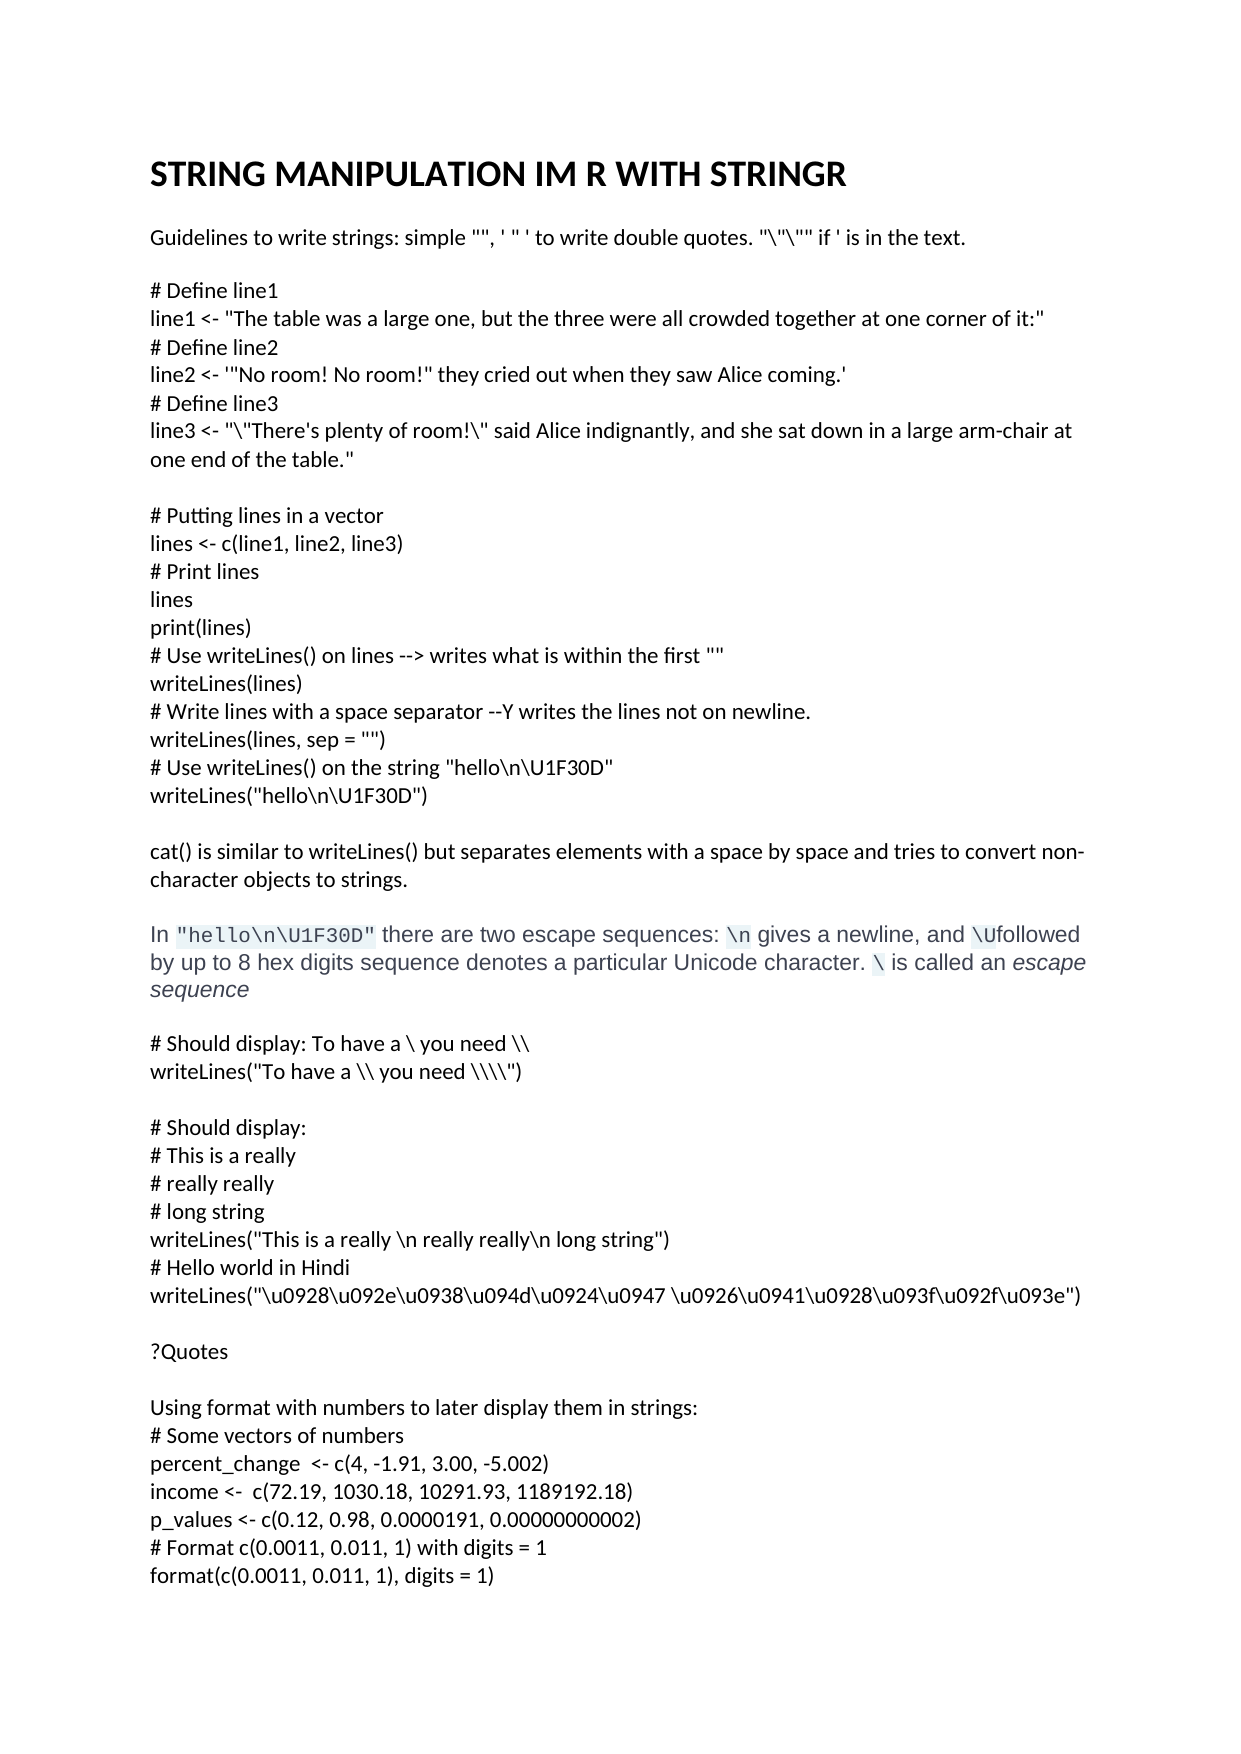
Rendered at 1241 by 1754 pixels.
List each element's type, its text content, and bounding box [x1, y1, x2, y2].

text # long string [150, 1197, 1090, 1225]
text # Print lines [150, 557, 1090, 585]
text # Should display: To have a \ you need \\ [150, 1029, 1090, 1057]
text # Define line3 [150, 389, 1090, 417]
text writeLines(lines) [150, 669, 1090, 697]
text format(c(0.0011, 0.011, 1), digits = 1) [150, 1562, 1090, 1589]
text lines <- c(line1, line2, line3) [150, 529, 1090, 557]
text p_values <- c(0.12, 0.98, 0.0000191, 0.00000000002) [150, 1506, 1090, 1533]
text # Define line2 [150, 333, 1090, 361]
text writeLines("hello\n\U1F30D") [150, 781, 1090, 809]
text line2 <- '"No room! No room!" they cried out when they saw Alice coming.' [150, 361, 1090, 389]
text # Use writeLines() on the string "hello\n\U1F30D" [150, 753, 1090, 781]
text # Write lines with a space separator --Y writes the lines not on newline. [150, 697, 1090, 725]
text ?Quotes [150, 1337, 1090, 1365]
text writeLines("\u0928\u092e\u0938\u094d\u0924\u0947 \u0926\u0941\u0928\u093f\u092f\u093e") [150, 1281, 1090, 1309]
text STRING MANIPULATION IM R WITH STRINGR [150, 150, 1090, 196]
text In "hello\n\U1F30D" there are two escape sequences: \n gives a newline, and \Ufollowed by up to 8 hex digits sequence denotes a particular Unicode character. \ is called an escape sequence [150, 921, 1090, 1003]
text # Define line1 [150, 277, 1090, 304]
text # Format c(0.0011, 0.011, 1) with digits = 1 [150, 1533, 1090, 1562]
text lines [150, 585, 1090, 613]
text writeLines("This is a really \n really really\n long string") [150, 1225, 1090, 1253]
text # Hello world in Hindi [150, 1253, 1090, 1281]
text print(lines) [150, 613, 1090, 641]
text # really really [150, 1169, 1090, 1197]
text writeLines(lines, sep = "") [150, 725, 1090, 753]
text percent_change <- c(4, -1.91, 3.00, -5.002) [150, 1449, 1090, 1477]
text line3 <- "\"There's plenty of room!\" said Alice indignantly, and she sat down in a large arm-chair at one end of the table." [150, 417, 1090, 473]
text cat() is similar to writeLines() but separates elements with a space by space and tries to convert non-character objects to strings. [150, 837, 1090, 893]
text # This is a really [150, 1141, 1090, 1169]
text Guidelines to write strings: simple "", ' " ' to write double quotes. "\"\"" if ' is in the text. [150, 223, 1090, 252]
text line1 <- "The table was a large one, but the three were all crowded together at one corner of it:" [150, 304, 1090, 333]
text # Some vectors of numbers [150, 1421, 1090, 1449]
text Using format with numbers to later display them in strings: [150, 1393, 1090, 1421]
text # Putting lines in a vector [150, 501, 1090, 529]
text # Use writeLines() on lines --> writes what is within the first "" [150, 641, 1090, 669]
text # Should display: [150, 1113, 1090, 1141]
text income <- c(72.19, 1030.18, 10291.93, 1189192.18) [150, 1477, 1090, 1506]
text writeLines("To have a \\ you need \\\\") [150, 1057, 1090, 1085]
